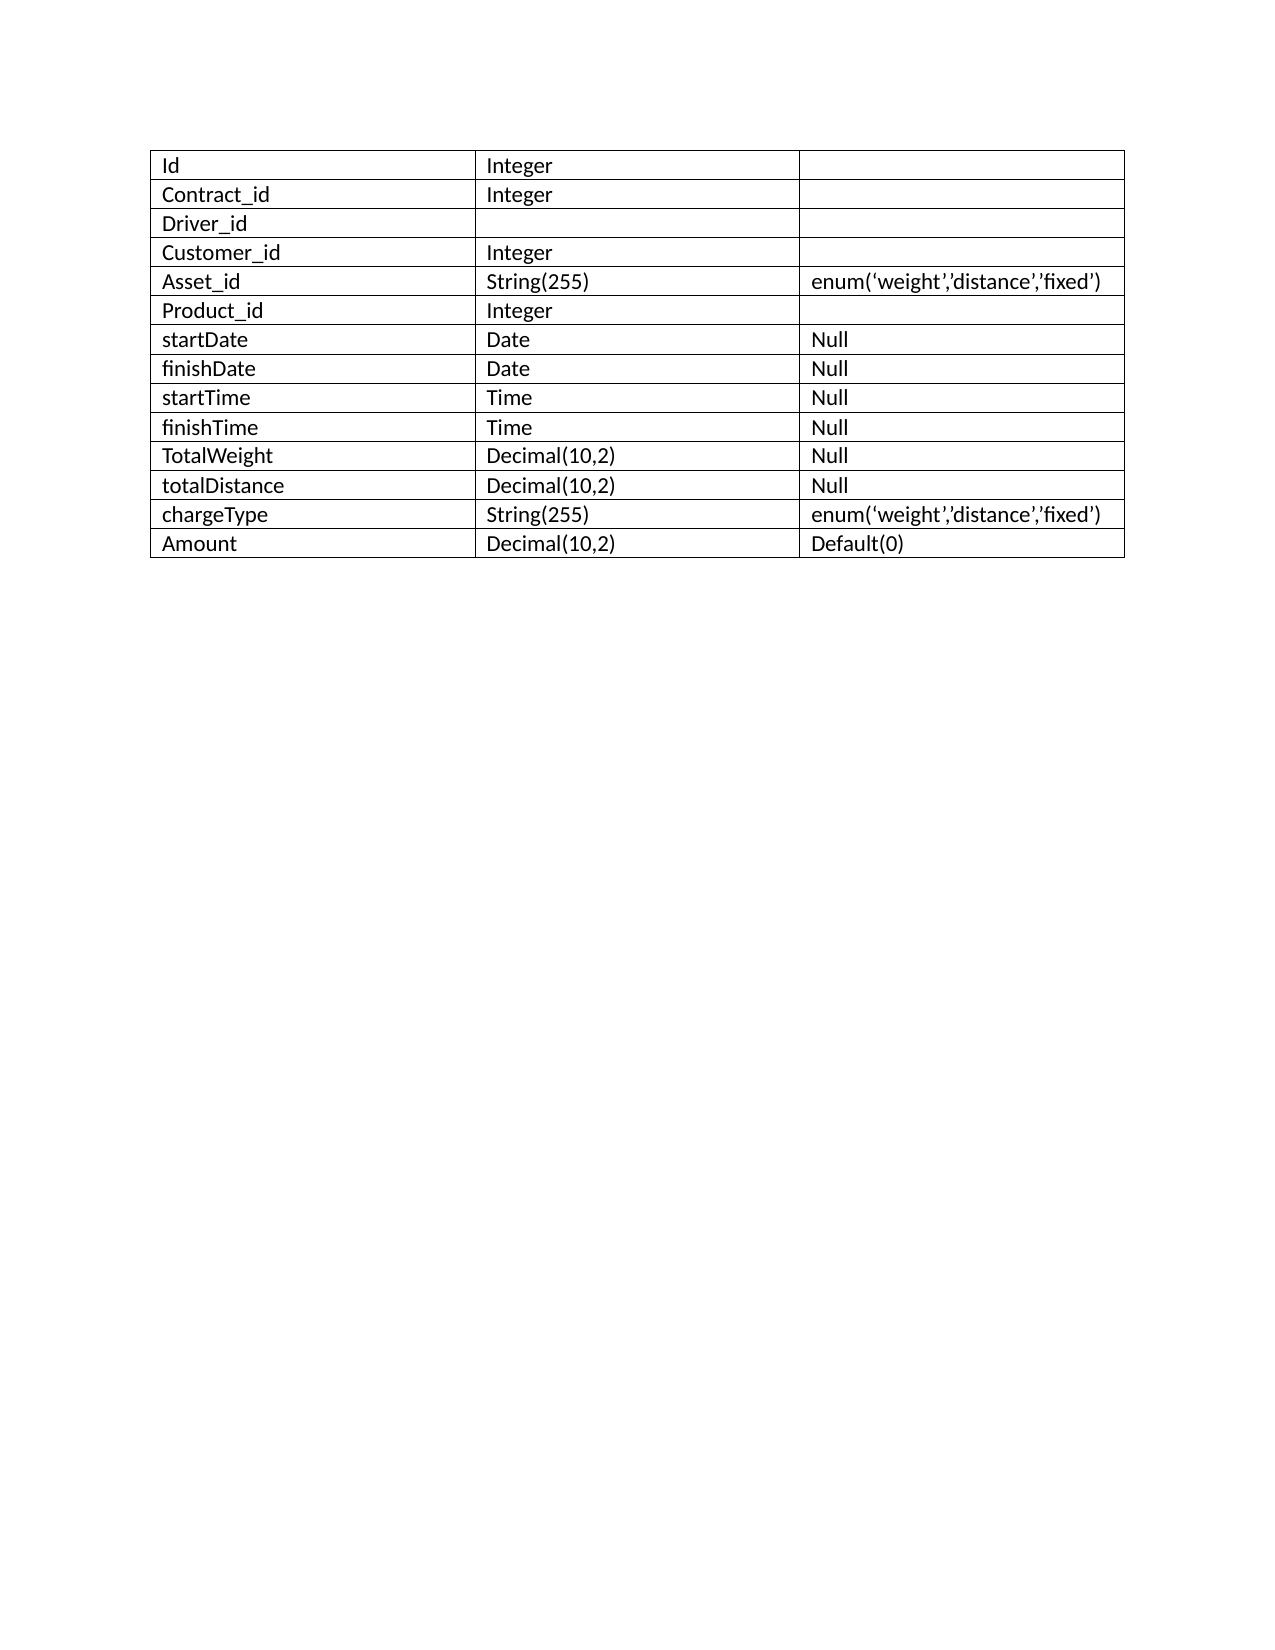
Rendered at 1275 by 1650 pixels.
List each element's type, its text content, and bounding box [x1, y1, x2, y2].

table_cell chargeType [151, 500, 475, 528]
table_cell [800, 238, 1124, 266]
table_cell totalDistance [151, 471, 475, 499]
table_cell Decimal(10,2) [476, 529, 799, 557]
table_cell finishTime [151, 413, 475, 441]
table_cell [800, 296, 1124, 324]
table_cell Null [800, 355, 1124, 382]
table_cell Driver_id [151, 209, 475, 237]
table_cell [800, 209, 1124, 237]
table_cell Time [476, 384, 799, 412]
table_cell Null [800, 325, 1124, 353]
table_cell Integer [476, 296, 799, 324]
table_cell Null [800, 471, 1124, 499]
table_cell finishDate [151, 355, 475, 382]
table_cell [800, 151, 1124, 179]
table_cell Date [476, 325, 799, 353]
table_cell Null [800, 442, 1124, 470]
table_cell [800, 180, 1124, 208]
table_cell String(255) [476, 500, 799, 528]
table_cell TotalWeight [151, 442, 475, 470]
table_cell enum(‘weight’,’distance’,’fixed’) [800, 500, 1124, 528]
table_cell Asset_id [151, 267, 475, 295]
table_cell String(255) [476, 267, 799, 295]
table_cell startTime [151, 384, 475, 412]
table_cell Integer [476, 151, 799, 179]
table_cell Default(0) [800, 529, 1124, 557]
table_cell Integer [476, 180, 799, 208]
table_cell Product_id [151, 296, 475, 324]
table_cell Date [476, 355, 799, 382]
table_cell Customer_id [151, 238, 475, 266]
table_cell Decimal(10,2) [476, 471, 799, 499]
table_cell Amount [151, 529, 475, 557]
table_cell Integer [476, 238, 799, 266]
table_cell Id [151, 151, 475, 179]
table_cell Null [800, 384, 1124, 412]
table_cell startDate [151, 325, 475, 353]
table_cell Decimal(10,2) [476, 442, 799, 470]
table_cell [476, 209, 799, 237]
table_cell Time [476, 413, 799, 441]
table_cell Contract_id [151, 180, 475, 208]
table_cell enum(‘weight’,’distance’,’fixed’) [800, 267, 1124, 295]
table_cell Null [800, 413, 1124, 441]
